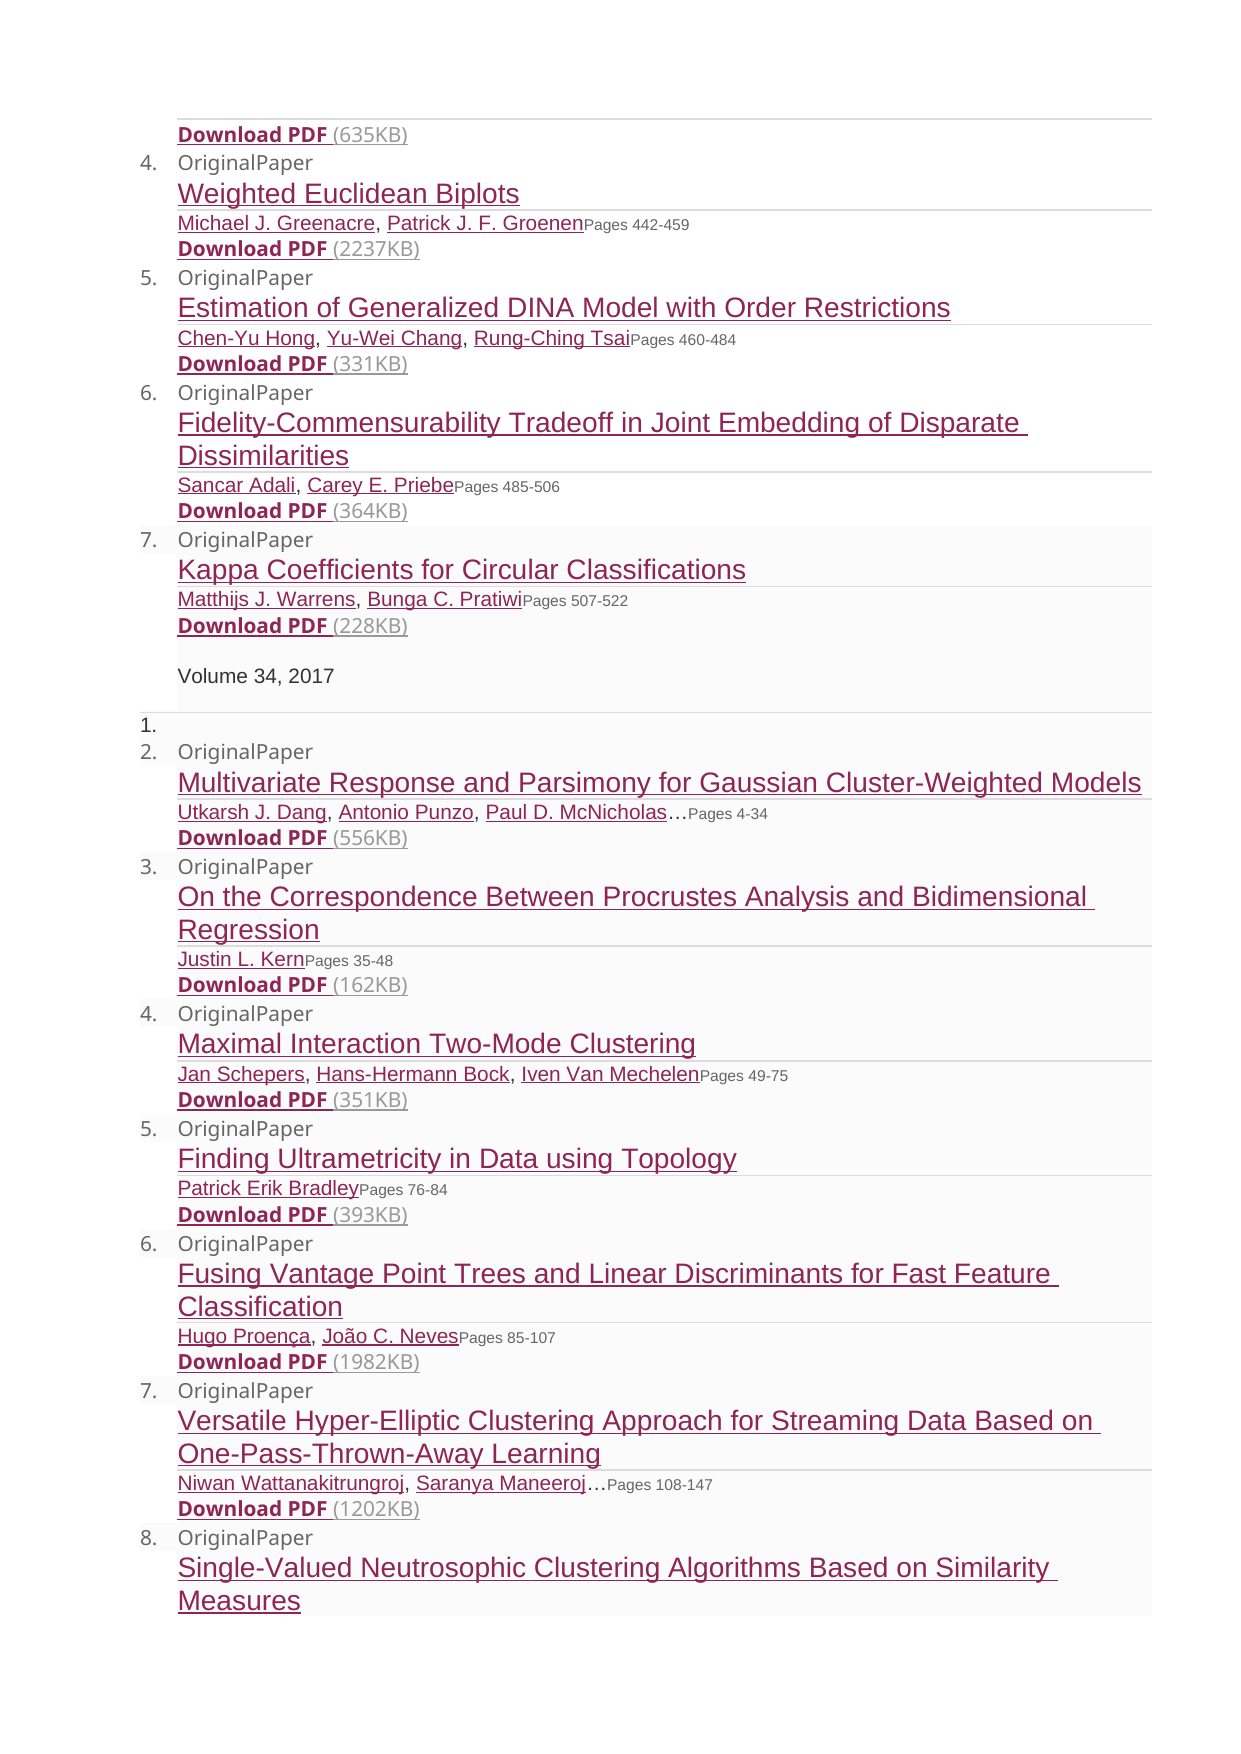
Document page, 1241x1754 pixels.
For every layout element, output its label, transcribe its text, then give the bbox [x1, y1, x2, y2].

list OriginalPaper [140, 525, 1152, 553]
text Chen-Yu Hong, Yu-Wei Chang, Rung-Ching TsaiPages 460-484 [177, 325, 1152, 349]
text Utkarsh J. Dang, Antonio Punzo, Paul D. McNicholas…Pages 4-34 [177, 800, 1152, 823]
text Download PDF (351KB) [177, 1085, 1152, 1114]
text On the Correspondence Between Procrustes Analysis and Bidimensional Regression [177, 880, 1152, 945]
text Download PDF (393KB) [177, 1200, 1152, 1229]
text Download PDF (556KB) [177, 823, 1152, 852]
text Jan Schepers, Hans-Hermann Bock, Iven Van MechelenPages 49-75 [177, 1062, 1152, 1085]
list OriginalPaper [140, 263, 1152, 291]
list OriginalPaper [140, 1114, 1152, 1142]
text Estimation of Generalized DINA Model with Order Restrictions [177, 291, 1152, 324]
text Sancar Adali, Carey E. PriebePages 485-506 [177, 473, 1152, 496]
text Download PDF (1202KB) [177, 1494, 1152, 1523]
text Maximal Interaction Two-Mode Clustering [177, 1027, 1152, 1060]
list OriginalPaper [140, 737, 1152, 766]
text Patrick Erik BradleyPages 76-84 [177, 1176, 1152, 1200]
text Michael J. Greenacre, Patrick J. F. GroenenPages 442-459 [177, 211, 1152, 234]
text Versatile Hyper-Elliptic Clustering Approach for Streaming Data Based on One-Pass-Thrown-Away Learning [177, 1404, 1152, 1469]
text Hugo Proença, João C. NevesPages 85-107 [177, 1323, 1152, 1347]
text Justin L. KernPages 35-48 [177, 947, 1152, 971]
text Download PDF (1982KB) [177, 1347, 1152, 1376]
text Download PDF (228KB) [177, 611, 1152, 640]
text Volume 34, 2017 [177, 664, 1152, 688]
text Download PDF (2237KB) [177, 234, 1152, 263]
text Download PDF (331KB) [177, 349, 1152, 378]
text Finding Ultrametricity in Data using Topology [177, 1142, 1152, 1175]
list OriginalPaper [140, 378, 1152, 406]
text Weighted Euclidean Biplots [177, 177, 1152, 209]
text Niwan Wattanakitrungroj, Saranya Maneeroj…Pages 108-147 [177, 1471, 1152, 1494]
list OriginalPaper [140, 1523, 1152, 1551]
text Single-Valued Neutrosophic Clustering Algorithms Based on Similarity Measures [177, 1551, 1152, 1616]
text Matthijs J. Warrens, Bunga C. PratiwiPages 507-522 [177, 587, 1152, 611]
text Kappa Coefficients for Circular Classifications [177, 553, 1152, 586]
list OriginalPaper [140, 1376, 1152, 1404]
text Fidelity-Commensurability Tradeoff in Joint Embedding of Disparate Dissimilarities [177, 406, 1152, 471]
text Download PDF (364KB) [177, 496, 1152, 525]
text Fusing Vantage Point Trees and Linear Discriminants for Fast Feature Classification [177, 1257, 1152, 1322]
text Multivariate Response and Parsimony for Gaussian Cluster-Weighted Models [177, 766, 1152, 798]
list OriginalPaper [140, 1229, 1152, 1257]
list OriginalPaper [140, 852, 1152, 880]
list OriginalPaper [140, 999, 1152, 1027]
text Download PDF (635KB) [177, 120, 1152, 148]
text Download PDF (162KB) [177, 971, 1152, 999]
list OriginalPaper [140, 148, 1152, 177]
